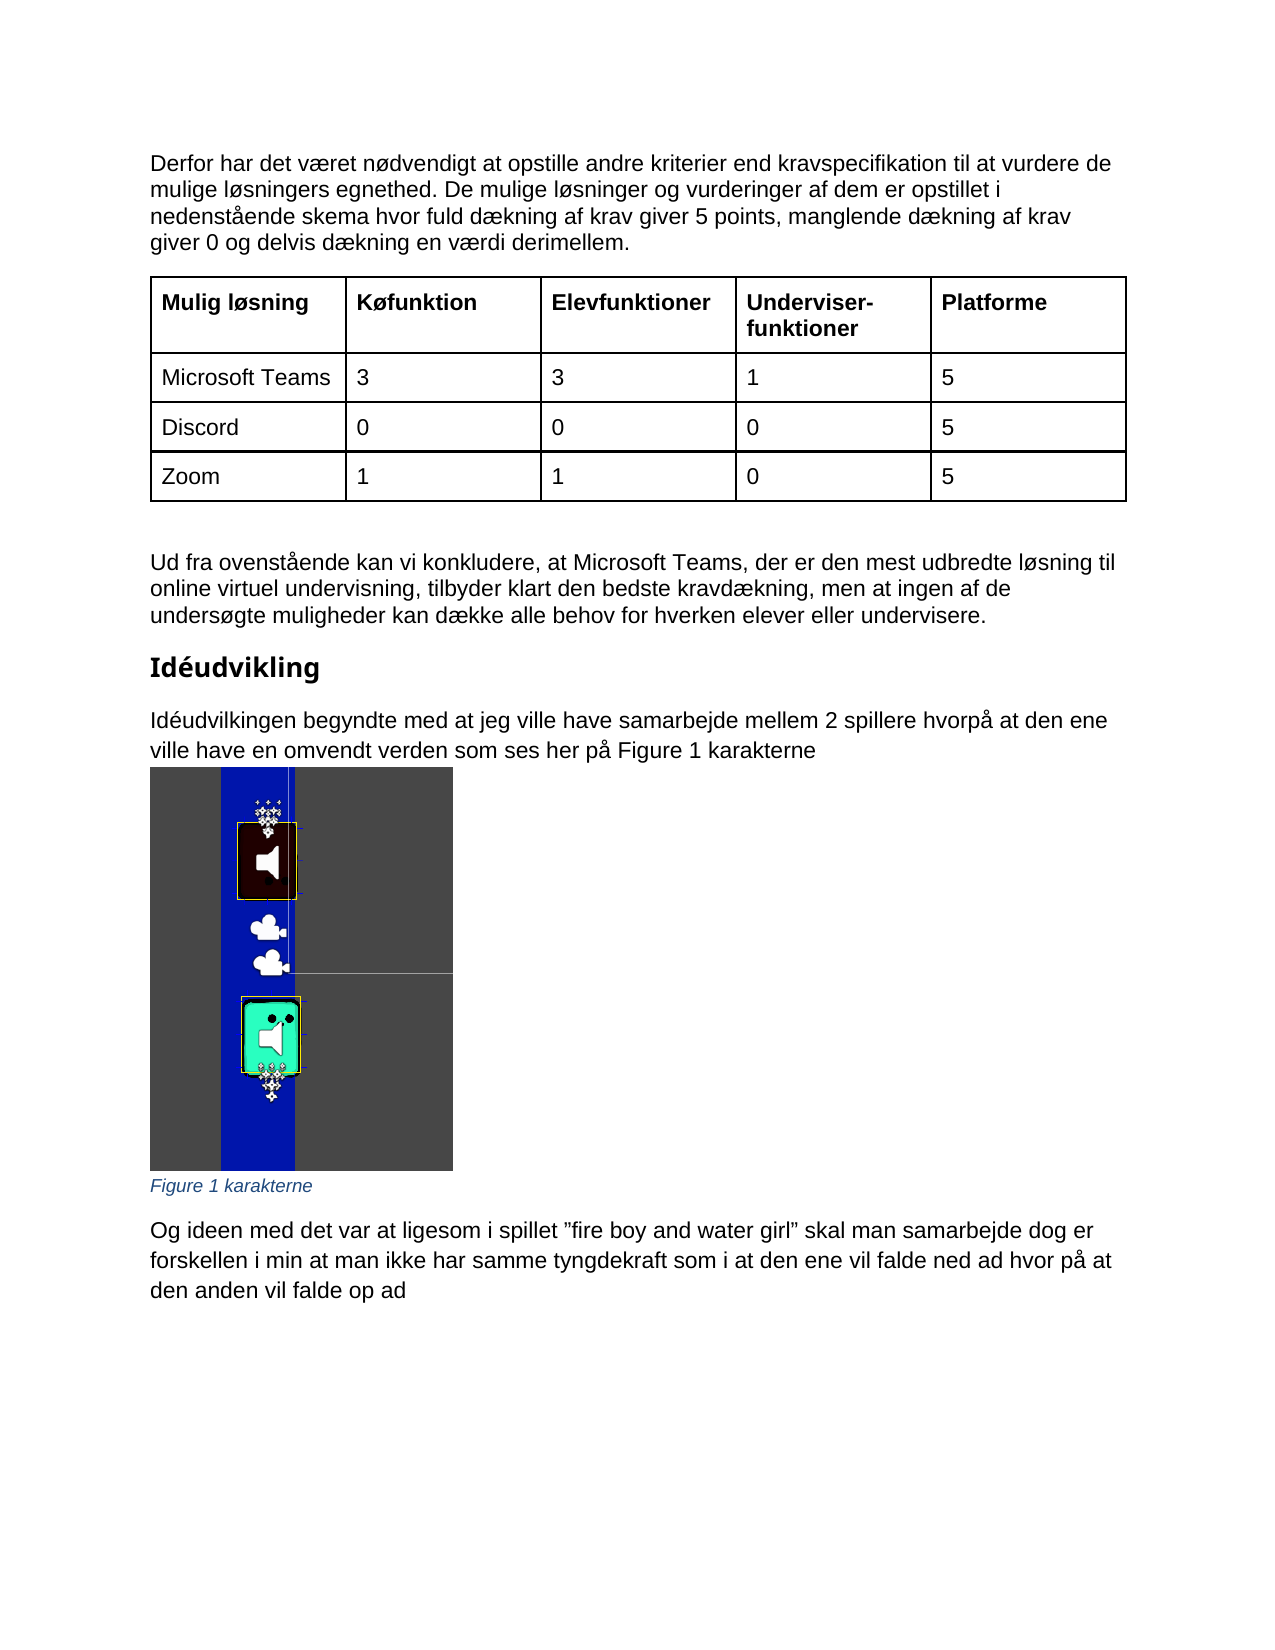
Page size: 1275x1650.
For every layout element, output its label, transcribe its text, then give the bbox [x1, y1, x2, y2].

table_cell 0 [737, 403, 930, 450]
text Ud fra ovenstående kan vi konkludere, at Microsoft Teams, der er den mest udbredte løsning til online virtuel undervisning, tilbyder klart den bedste kravdækning, men at ingen af de undersøgte muligheder kan dække alle behov for hverken elever eller undervisere. [150, 549, 1125, 628]
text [150, 150, 1125, 255]
table_cell 0 [347, 403, 540, 450]
text Og ideen med det var at ligesom i spillet ”fire boy and water girl” skal man samarbejde dog er forskellen i min at man ikke har samme tyngdekraft som i at den ene vil falde ned ad hvor på at den anden vil falde op ad [150, 1217, 1125, 1303]
table_cell 0 [542, 403, 735, 450]
table_cell Microsoft Teams [152, 354, 345, 401]
table_header Platforme [932, 278, 1125, 352]
table_cell 1 [347, 453, 540, 500]
text Idéudvilkingen begyndte med at jeg ville have samarbejde mellem 2 spillere hvorpå at den ene ville have en omvendt verden som ses her på Figure 1 karakterne [150, 707, 1125, 763]
table_cell 0 [737, 453, 930, 500]
table_cell Discord [152, 403, 345, 450]
table_cell 5 [932, 354, 1125, 401]
subtitle Idéudvikling [150, 649, 1125, 686]
table_header Køfunktion [347, 278, 540, 352]
table_cell 5 [932, 403, 1125, 450]
table_cell 3 [347, 354, 540, 401]
table_cell 5 [932, 453, 1125, 500]
picture [150, 767, 453, 1171]
table_header Mulig løsning [152, 278, 345, 352]
table_header Underviser- funktioner [737, 278, 930, 352]
table_cell Zoom [152, 453, 345, 500]
table_cell 3 [542, 354, 735, 401]
table_header Elevfunktioner [542, 278, 735, 352]
table_cell 1 [542, 453, 735, 500]
table_cell 1 [737, 354, 930, 401]
